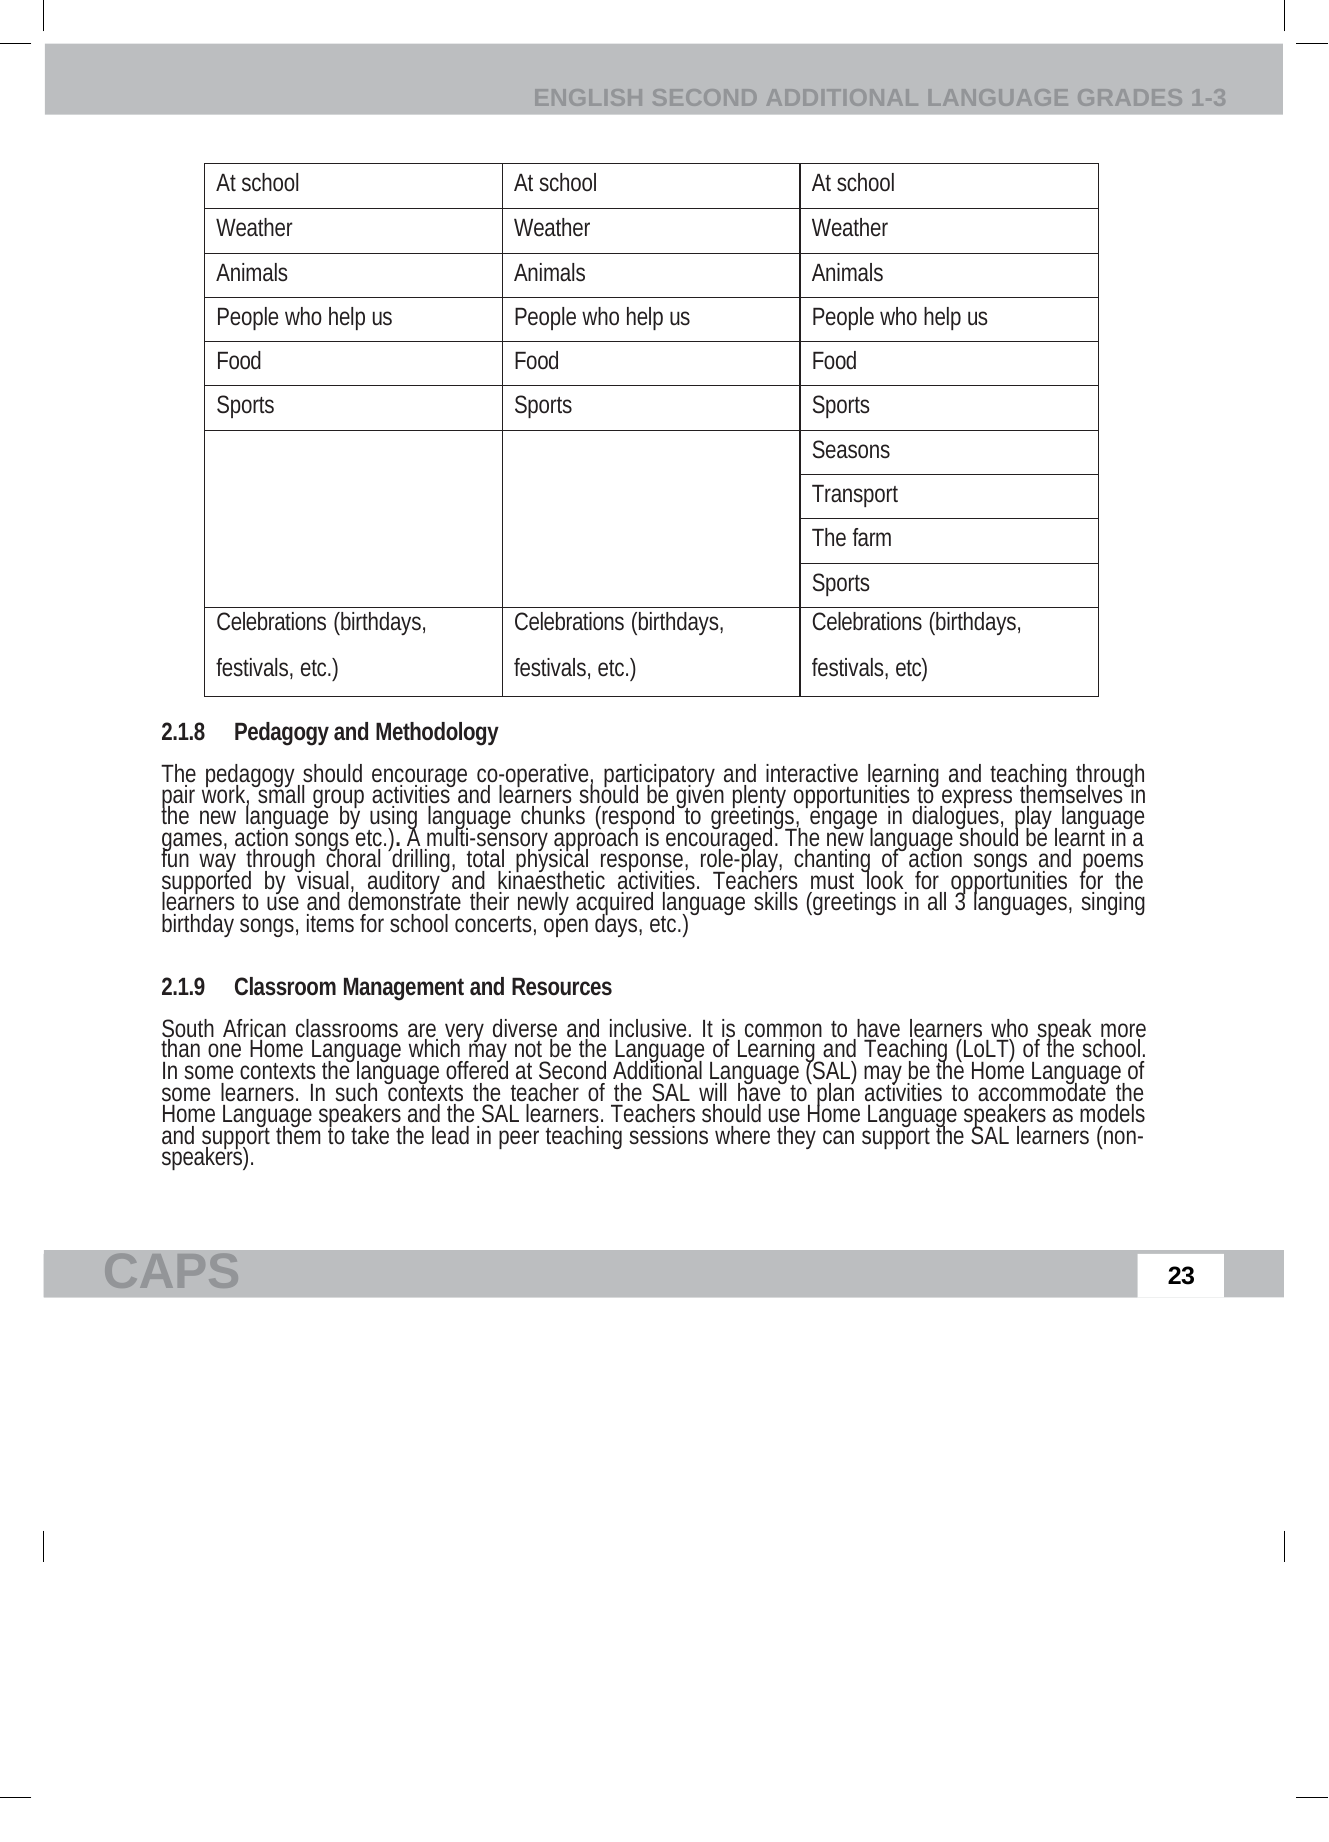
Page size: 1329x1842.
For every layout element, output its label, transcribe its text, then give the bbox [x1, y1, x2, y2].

table_cell Animals [801, 254, 1098, 297]
table_cell Sports [801, 386, 1098, 429]
table_cell Sports [801, 564, 1098, 607]
table_header At school [205, 164, 502, 208]
table_cell Weather [205, 209, 502, 252]
table_cell Celebrations (birthdays, festivals, etc.) [205, 608, 502, 696]
table_cell Sports [205, 386, 502, 429]
table_cell Celebrations (birthdays, festivals, etc.) [503, 608, 799, 696]
table_cell The farm [801, 519, 1098, 563]
table_header At school [503, 164, 799, 208]
table_cell Animals [205, 254, 502, 297]
table_cell Food [205, 342, 502, 385]
text The pedagogy should encourage co-operative, participatory and interactive learning and teaching through pair work, small group activities and learners should be given plenty opportunities to express themselves in the new language by using language chunks (respond to greetings, engage in dialogues, play language games, action songs etc.). A multi-sensory approach is encouraged. The new language should be learnt in a fun way through choral drilling, total physical response, role-play, chanting of action songs and poems supported by visual, auditory and kinaesthetic activities. Teachers must look for opportunities for the learners to use and demonstrate their newly acquired language skills (greetings in all 3 languages, singing birthday songs, items for school concerts, open days, etc.) [161, 765, 1146, 938]
table_cell People who help us [205, 298, 502, 341]
table_cell Weather [801, 209, 1098, 252]
table_cell Animals [503, 254, 799, 297]
table_cell [205, 431, 502, 607]
table_cell Food [503, 342, 799, 385]
table_cell Weather [503, 209, 799, 252]
table_cell Food [801, 342, 1098, 385]
table_header At school [801, 164, 1098, 208]
table_cell [503, 431, 799, 607]
text South African classrooms are very diverse and inclusive. It is common to have learners who speak more than one Home Language which may not be the Language of Learning and Teaching (LoLT) of the school. In some contexts the language offered at Second Additional Language (SAL) may be the Home Language of some learners. In such contexts the teacher of the SAL will have to plan activities to accommodate the Home Language speakers and the SAL learners. Teachers should use Home Language speakers as models and support them to take the lead in peer teaching sessions where they can support the SAL learners (non- speakers). [161, 1020, 1147, 1171]
subtitle Classroom Management and Resources [161, 972, 1297, 1000]
list Pedagogy and Methodology [161, 717, 1297, 745]
table_cell Transport [801, 475, 1098, 518]
table_cell Celebrations (birthdays, festivals, etc) [801, 608, 1098, 696]
table_cell People who help us [503, 298, 799, 341]
table_cell Sports [503, 386, 799, 429]
table_cell People who help us [801, 298, 1098, 341]
table_cell Seasons [801, 431, 1098, 474]
